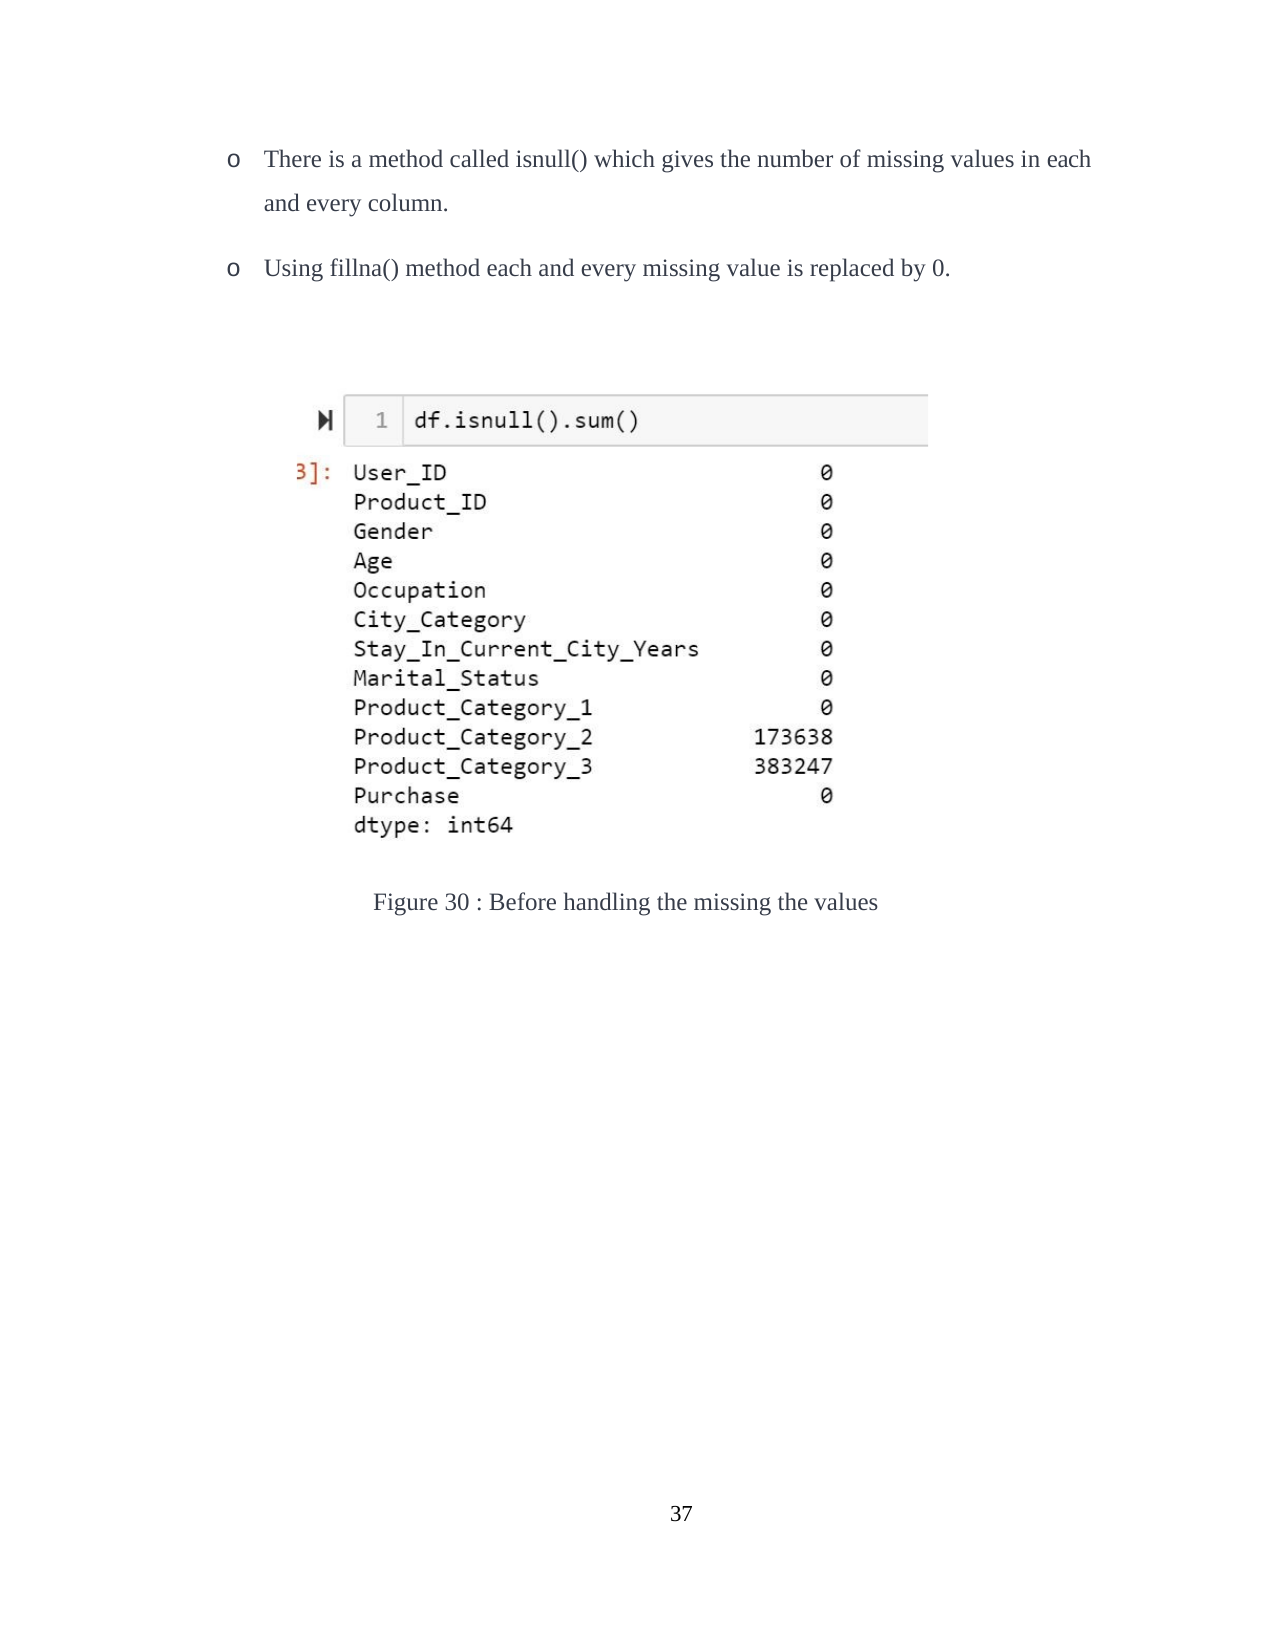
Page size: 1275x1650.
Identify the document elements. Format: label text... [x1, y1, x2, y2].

text Figure 30 : Before handling the missing the values [373, 887, 1250, 916]
list There is a method called isnull() which gives the number of missing values in each and every column. [226, 144, 1122, 216]
picture [296, 388, 929, 841]
list Using fillna() method each and every missing value is replaced by 0. [226, 253, 1250, 284]
